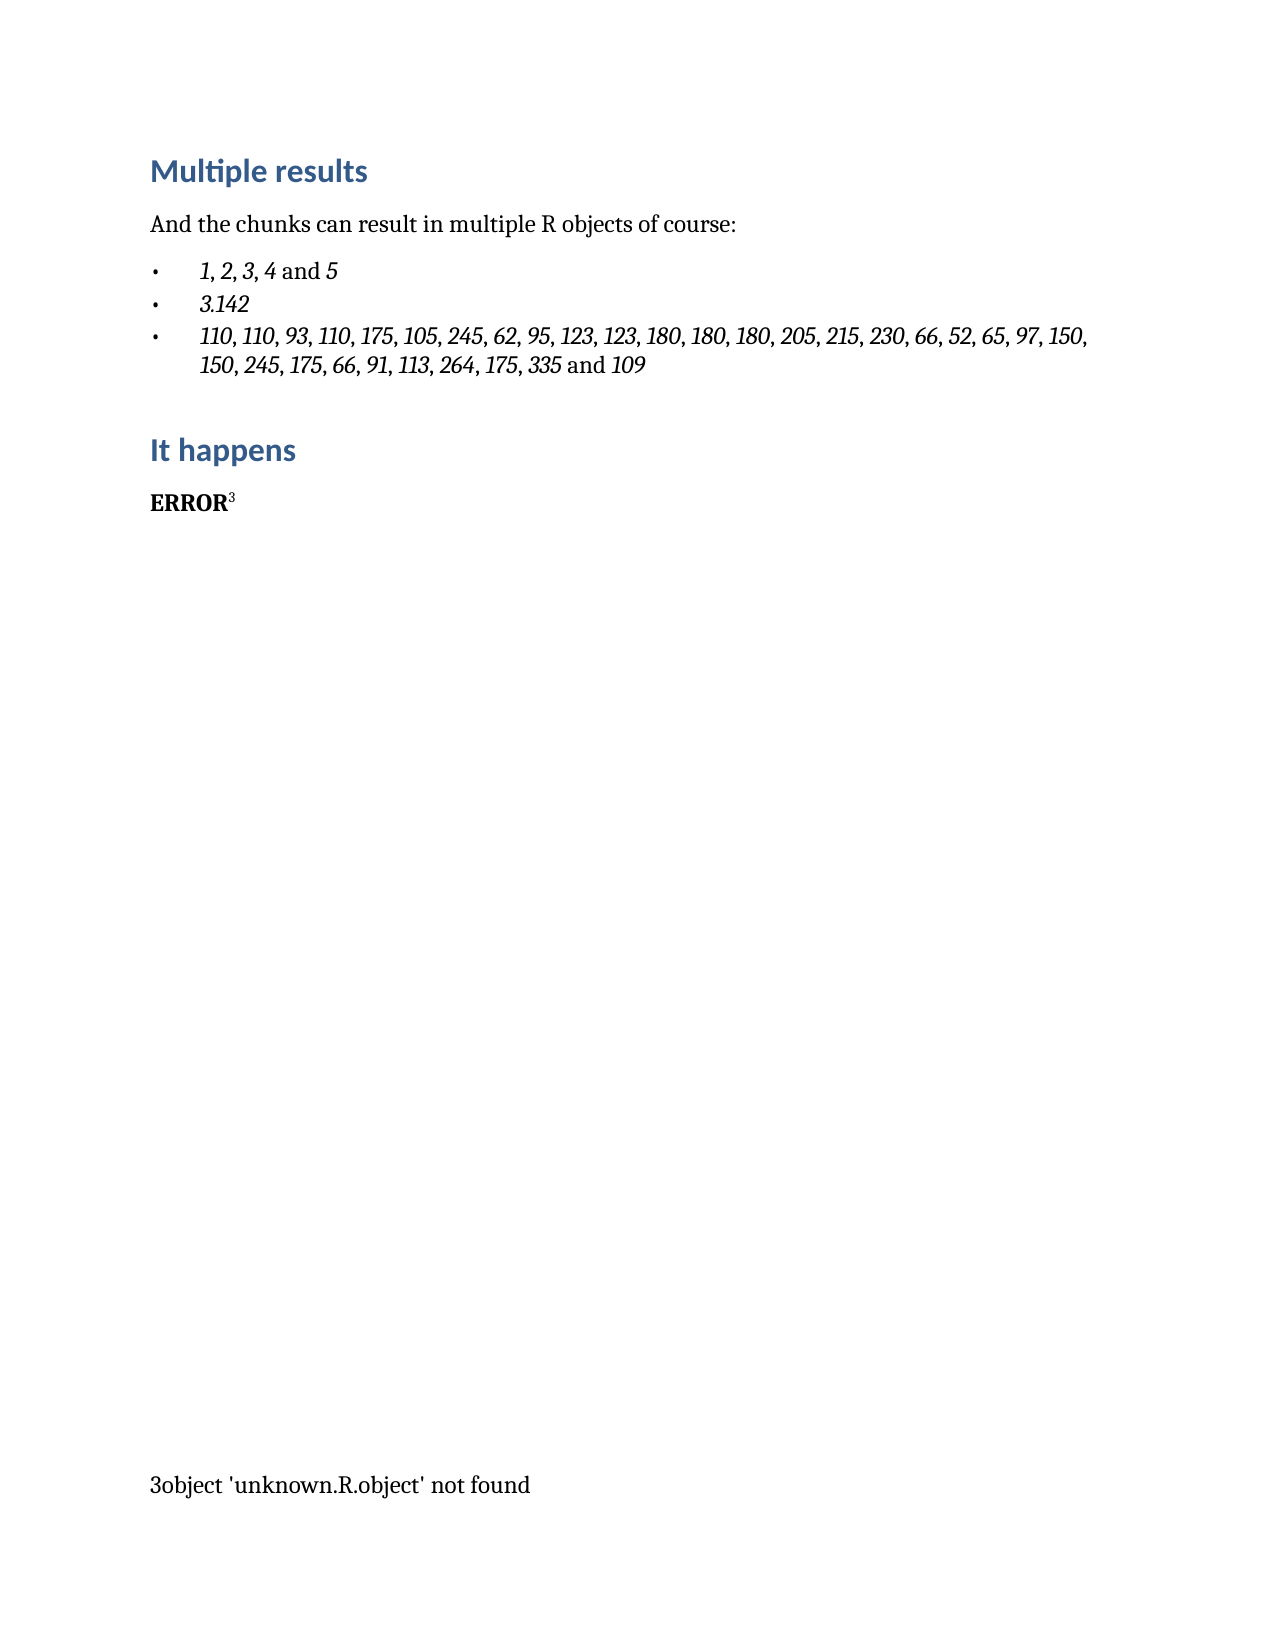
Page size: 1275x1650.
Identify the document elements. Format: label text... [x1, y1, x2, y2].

list 110, 110, 93, 110, 175, 105, 245, 62, 95, 123, 123, 180, 180, 180, 205, 215, 230, 66, 52, 65, 97, 150, 150, 245, 175, 66, 91, 113, 264, 175, 335 and 109 [150, 322, 1125, 379]
text And the chunks can result in multiple R objects of course: [150, 209, 1125, 238]
text ERROR [150, 489, 1125, 518]
subtitle It happens [150, 429, 1125, 470]
subtitle Multiple results [150, 150, 1125, 191]
list 1, 2, 3, 4 and 5 [150, 257, 1125, 286]
list 3.142 [150, 289, 1125, 318]
